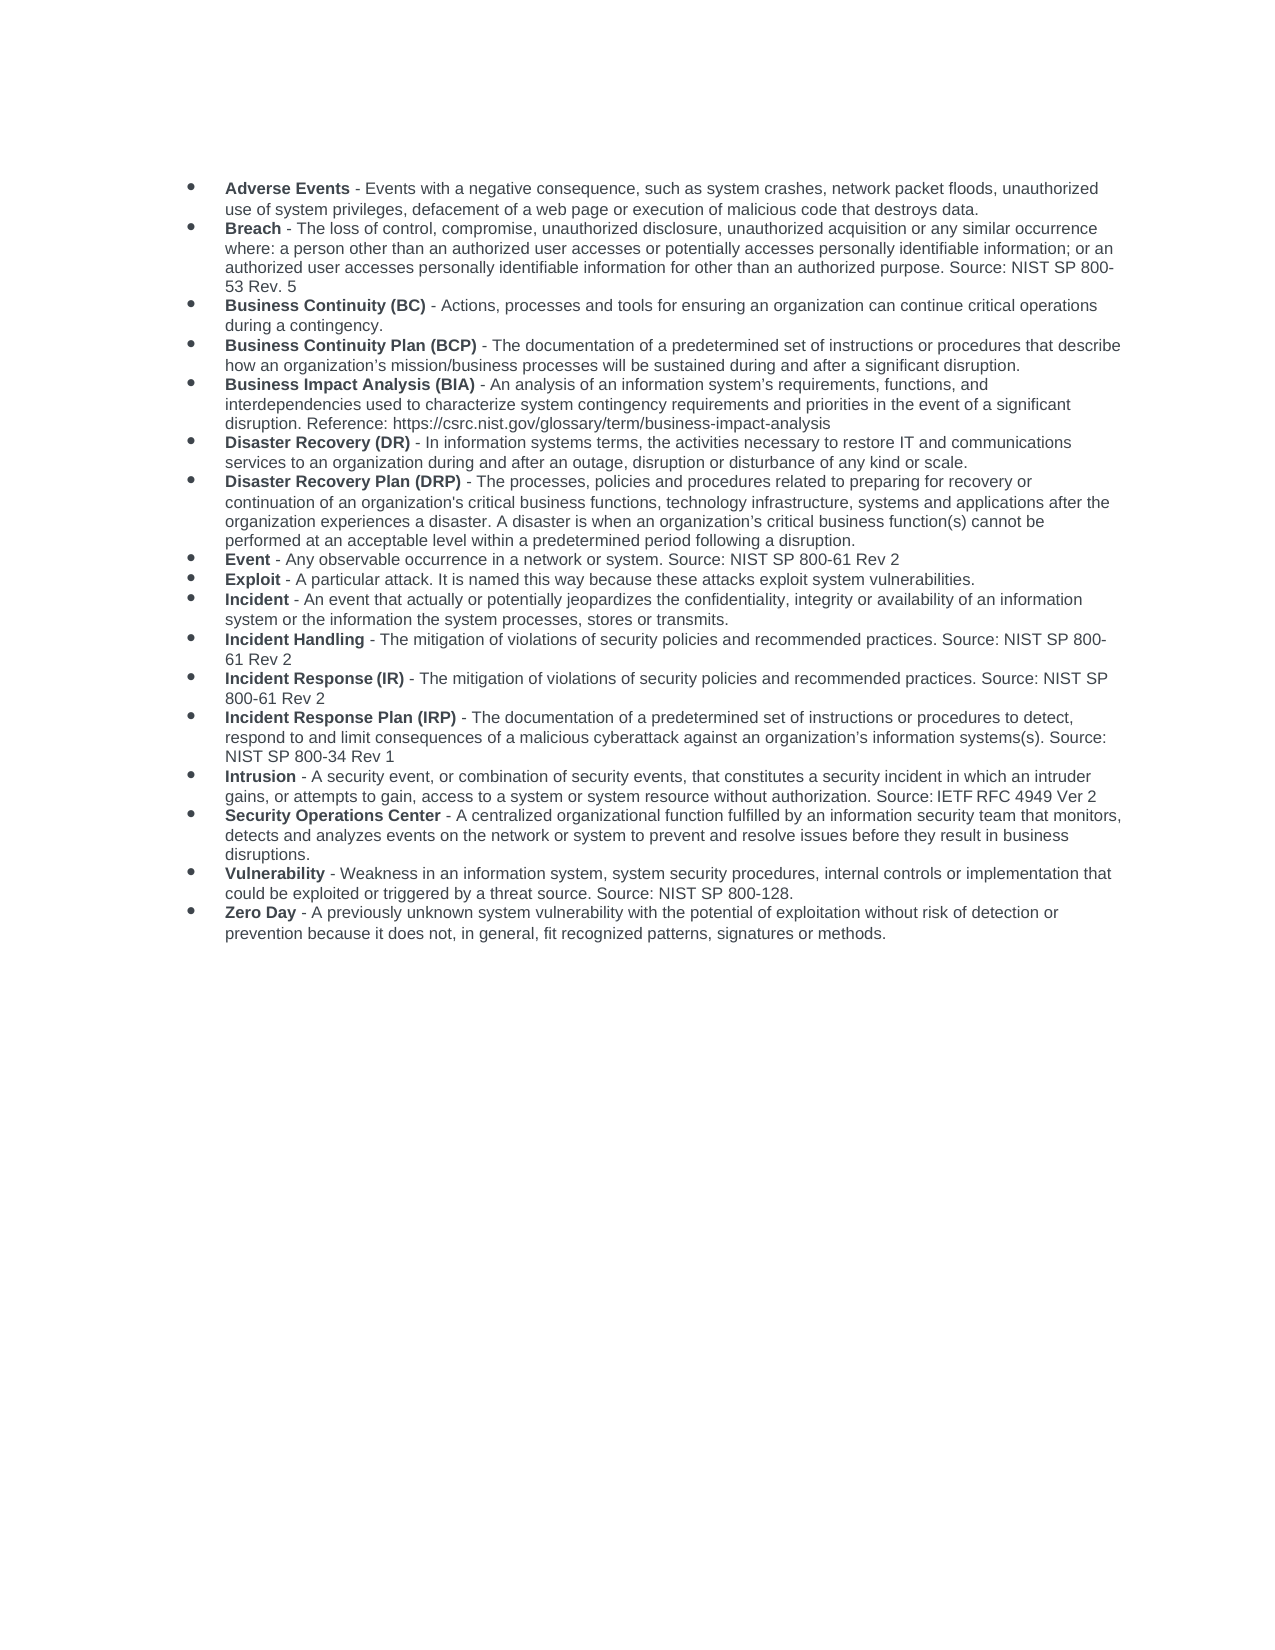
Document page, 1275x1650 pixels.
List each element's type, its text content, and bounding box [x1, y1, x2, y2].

list Breach - The loss of control, compromise, unauthorized disclosure, unauthorized acquisition or any similar occurrence where: a person other than an authorized user accesses or potentially accesses personally identifiable information; or an authorized user accesses personally identifiable information for other than an authorized purpose. Source: NIST SP 800-53 Rev. 5 [187, 218, 1125, 296]
list Business Impact Analysis (BIA) - An analysis of an information system’s requirements, functions, and interdependencies used to characterize system contingency requirements and priorities in the event of a significant disruption. Reference: https://csrc.nist.gov/glossary/term/business-impact-analysis [187, 374, 1125, 433]
list Zero Day - A previously unknown system vulnerability with the potential of exploitation without risk of detection or prevention because it does not, in general, fit recognized patterns, signatures or methods. [187, 903, 1125, 943]
list Vulnerability - Weakness in an information system, system security procedures, internal controls or implementation that could be exploited or triggered by a threat source. Source: NIST SP 800-128. [187, 864, 1125, 903]
list Incident - An event that actually or potentially jeopardizes the confidentiality, integrity or availability of an information system or the information the system processes, stores or transmits. [187, 590, 1125, 629]
list Incident Response Plan (IRP) - The documentation of a predetermined set of instructions or procedures to detect, respond to and limit consequences of a malicious cyberattack against an organization’s information systems(s). Source: NIST SP 800-34 Rev 1 [187, 708, 1125, 766]
list Intrusion - A security event, or combination of security events, that constitutes a security incident in which an intruder gains, or attempts to gain, access to a system or system resource without authorization. Source: IETF RFC 4949 Ver 2 [187, 766, 1125, 806]
list Incident Response (IR) - The mitigation of violations of security policies and recommended practices. Source: NIST SP 800-61 Rev 2 [187, 669, 1125, 708]
list Disaster Recovery Plan (DRP) - The processes, policies and procedures related to preparing for recovery or continuation of an organization's critical business functions, technology infrastructure, systems and applications after the organization experiences a disaster. A disaster is when an organization’s critical business function(s) cannot be performed at an acceptable level within a predetermined period following a disruption. [187, 472, 1125, 550]
list Incident Handling - The mitigation of violations of security policies and recommended practices. Source: NIST SP 800-61 Rev 2 [187, 629, 1125, 669]
list Business Continuity (BC) - Actions, processes and tools for ensuring an organization can continue critical operations during a contingency. [187, 296, 1125, 335]
list Security Operations Center - A centralized organizational function fulfilled by an information security team that monitors, detects and analyzes events on the network or system to prevent and resolve issues before they result in business disruptions. [187, 806, 1125, 864]
list Exploit - A particular attack. It is named this way because these attacks exploit system vulnerabilities. [187, 570, 1125, 590]
list Business Continuity Plan (BCP) - The documentation of a predetermined set of instructions or procedures that describe how an organization’s mission/business processes will be sustained during and after a significant disruption. [187, 335, 1125, 374]
list Disaster Recovery (DR) - In information systems terms, the activities necessary to restore IT and communications services to an organization during and after an outage, disruption or disturbance of any kind or scale. [187, 433, 1125, 472]
list Adverse Events - Events with a negative consequence, such as system crashes, network packet floods, unauthorized use of system privileges, defacement of a web page or execution of malicious code that destroys data. [187, 179, 1125, 218]
list Event - Any observable occurrence in a network or system. Source: NIST SP 800-61 Rev 2 [187, 550, 1125, 570]
